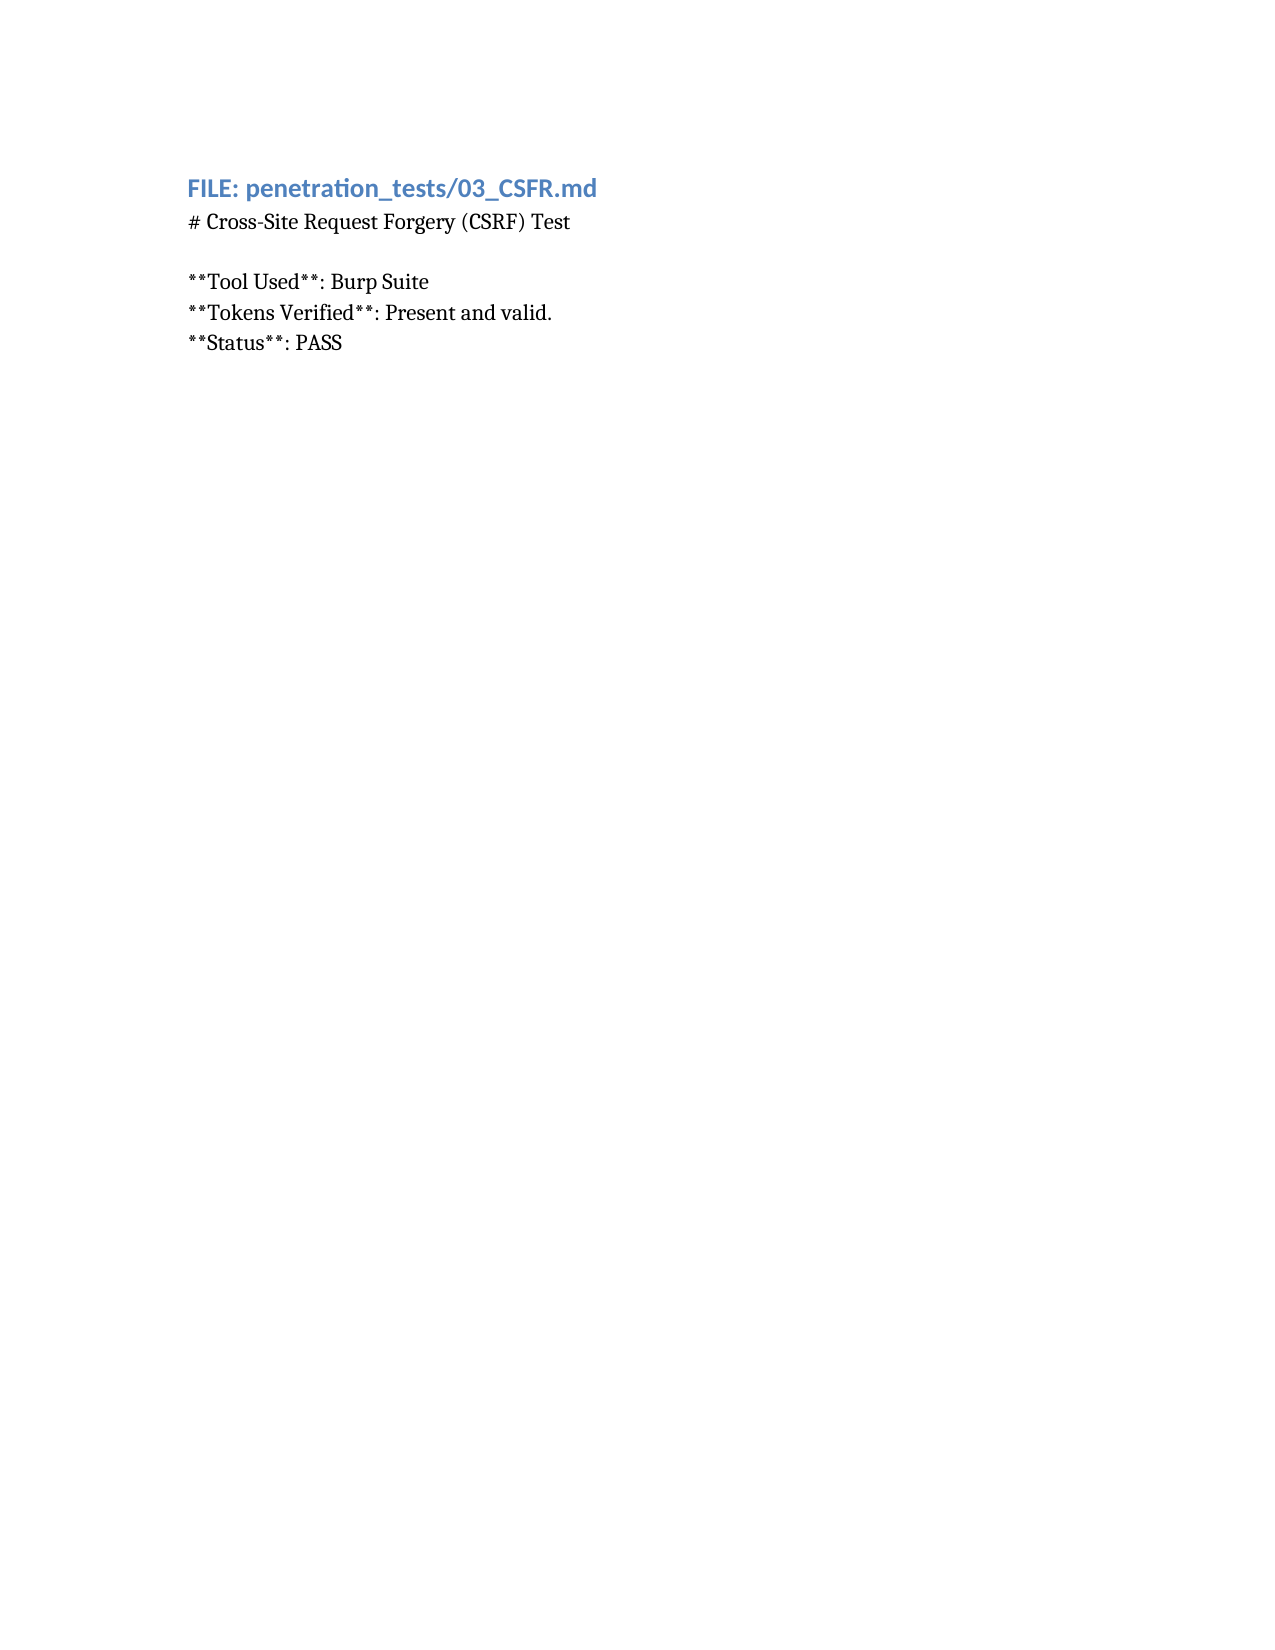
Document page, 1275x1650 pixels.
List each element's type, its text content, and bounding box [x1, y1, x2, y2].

text # Cross-Site Request Forgery (CSRF) Test **Tool Used**: Burp Suite **Tokens Verified**: Present and valid. **Status**: PASS [187, 209, 1087, 356]
subtitle FILE: penetration_tests/03_CSFR.md [187, 171, 1087, 204]
